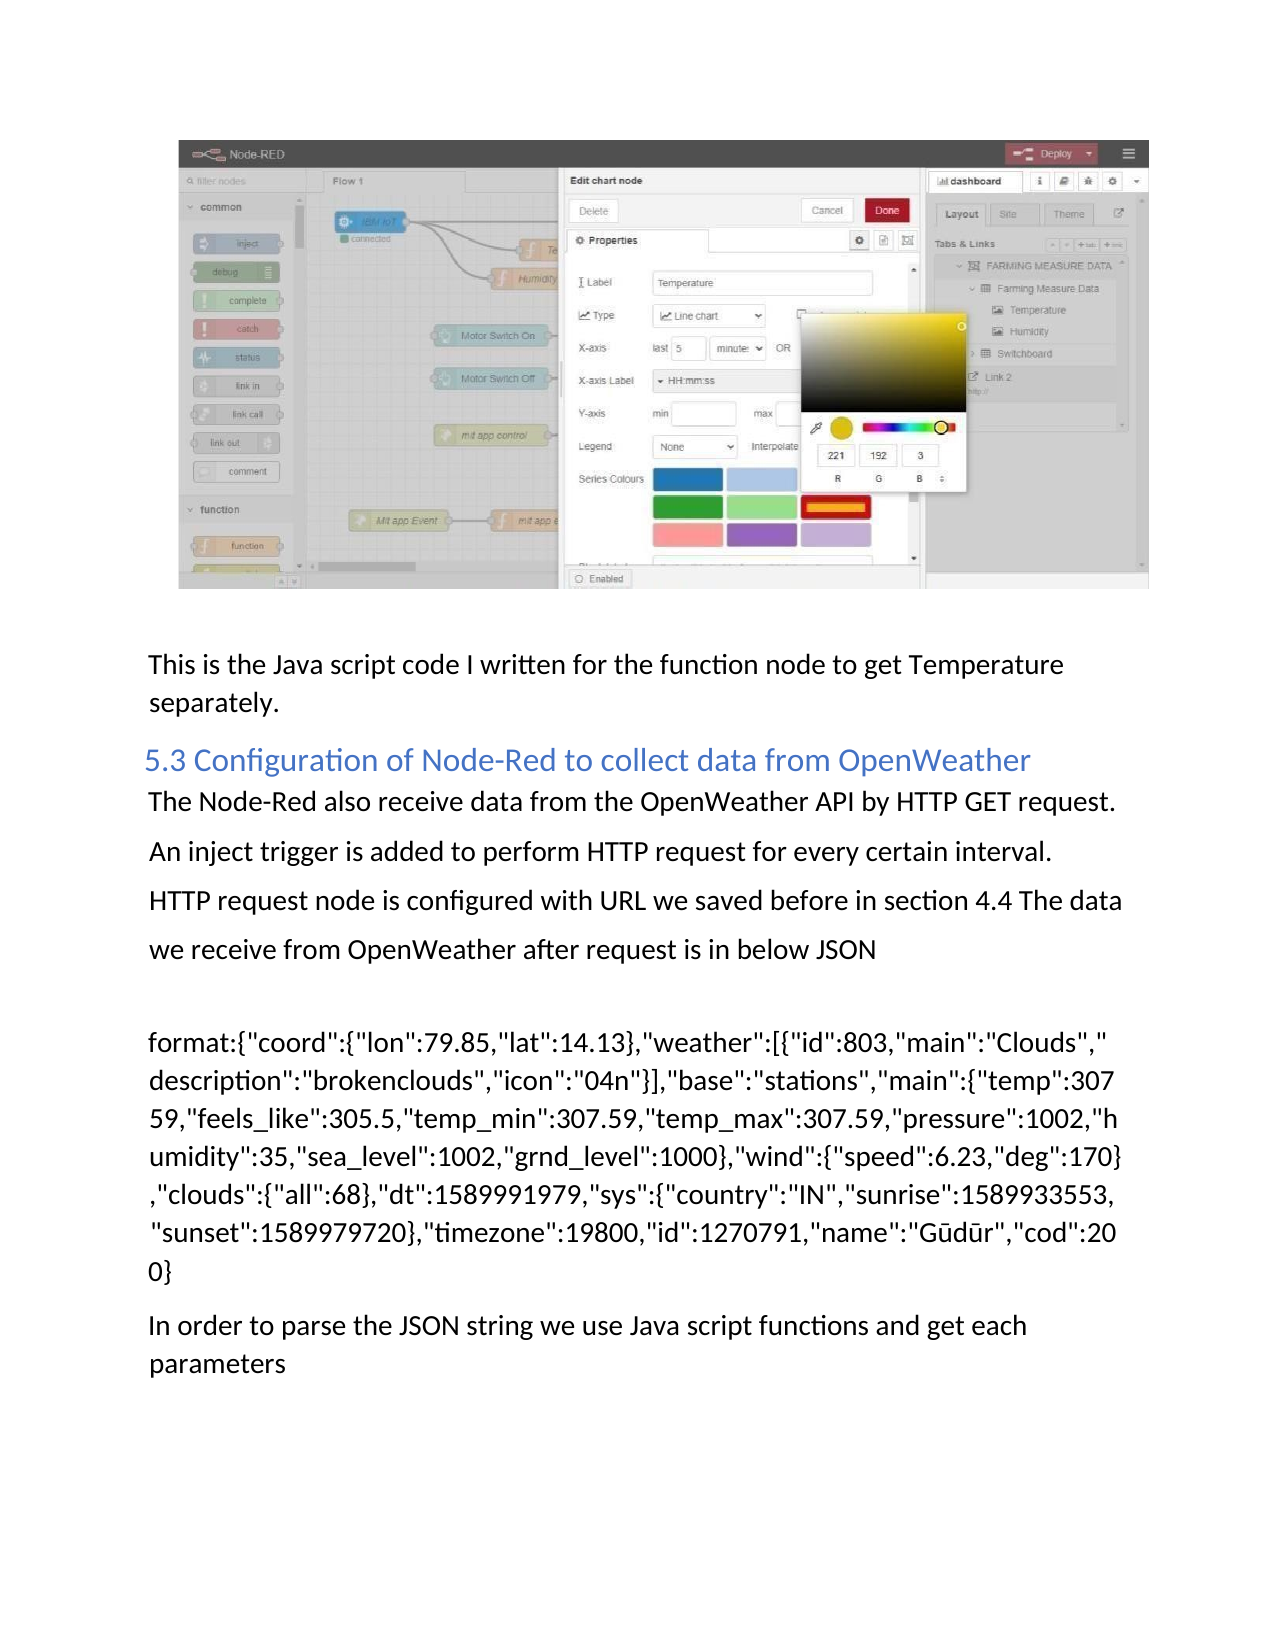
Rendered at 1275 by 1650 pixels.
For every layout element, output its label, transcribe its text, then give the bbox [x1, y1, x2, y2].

text The Node-Red also receive data from the OpenWeather API by HTTP GET request. An inject trigger is added to perform HTTP request for every certain interval. HTTP request node is configured with URL we saved before in section 4.4 The data we receive from OpenWeather after request is in below JSON [148, 783, 1124, 966]
text 0} [148, 1253, 1124, 1288]
text "sunset":1589979720},"timezone":19800,"id":1270791,"name":"Gūdūr","cod":20 [150, 1214, 1275, 1250]
text In order to parse the JSON string we use Java script functions and get each parameters [148, 1307, 1124, 1381]
picture [178, 140, 1149, 589]
text format:{"coord":{"lon":79.85,"lat":14.13},"weather":[{"id":803,"main":"Clouds"," description":"brokenclouds","icon":"04n"}],"base":"stations","main":{"temp":307 59,"feels_like":305.5,"temp_min":307.59,"temp_max":307.59,"pressure":1002,"h umidity":35,"sea_level":1002,"grnd_level":1000},"wind":{"speed":6.23,"deg":170} ,"clouds":{"all":68},"dt":1589991979,"sys":{"country":"IN","sunrise":1589933553, [148, 1024, 1124, 1212]
subtitle 5.3 Configuration of Node-Red to collect data from OpenWeather [144, 739, 1275, 779]
text This is the Java script code I written for the function node to get Temperature separately. [148, 646, 1124, 720]
